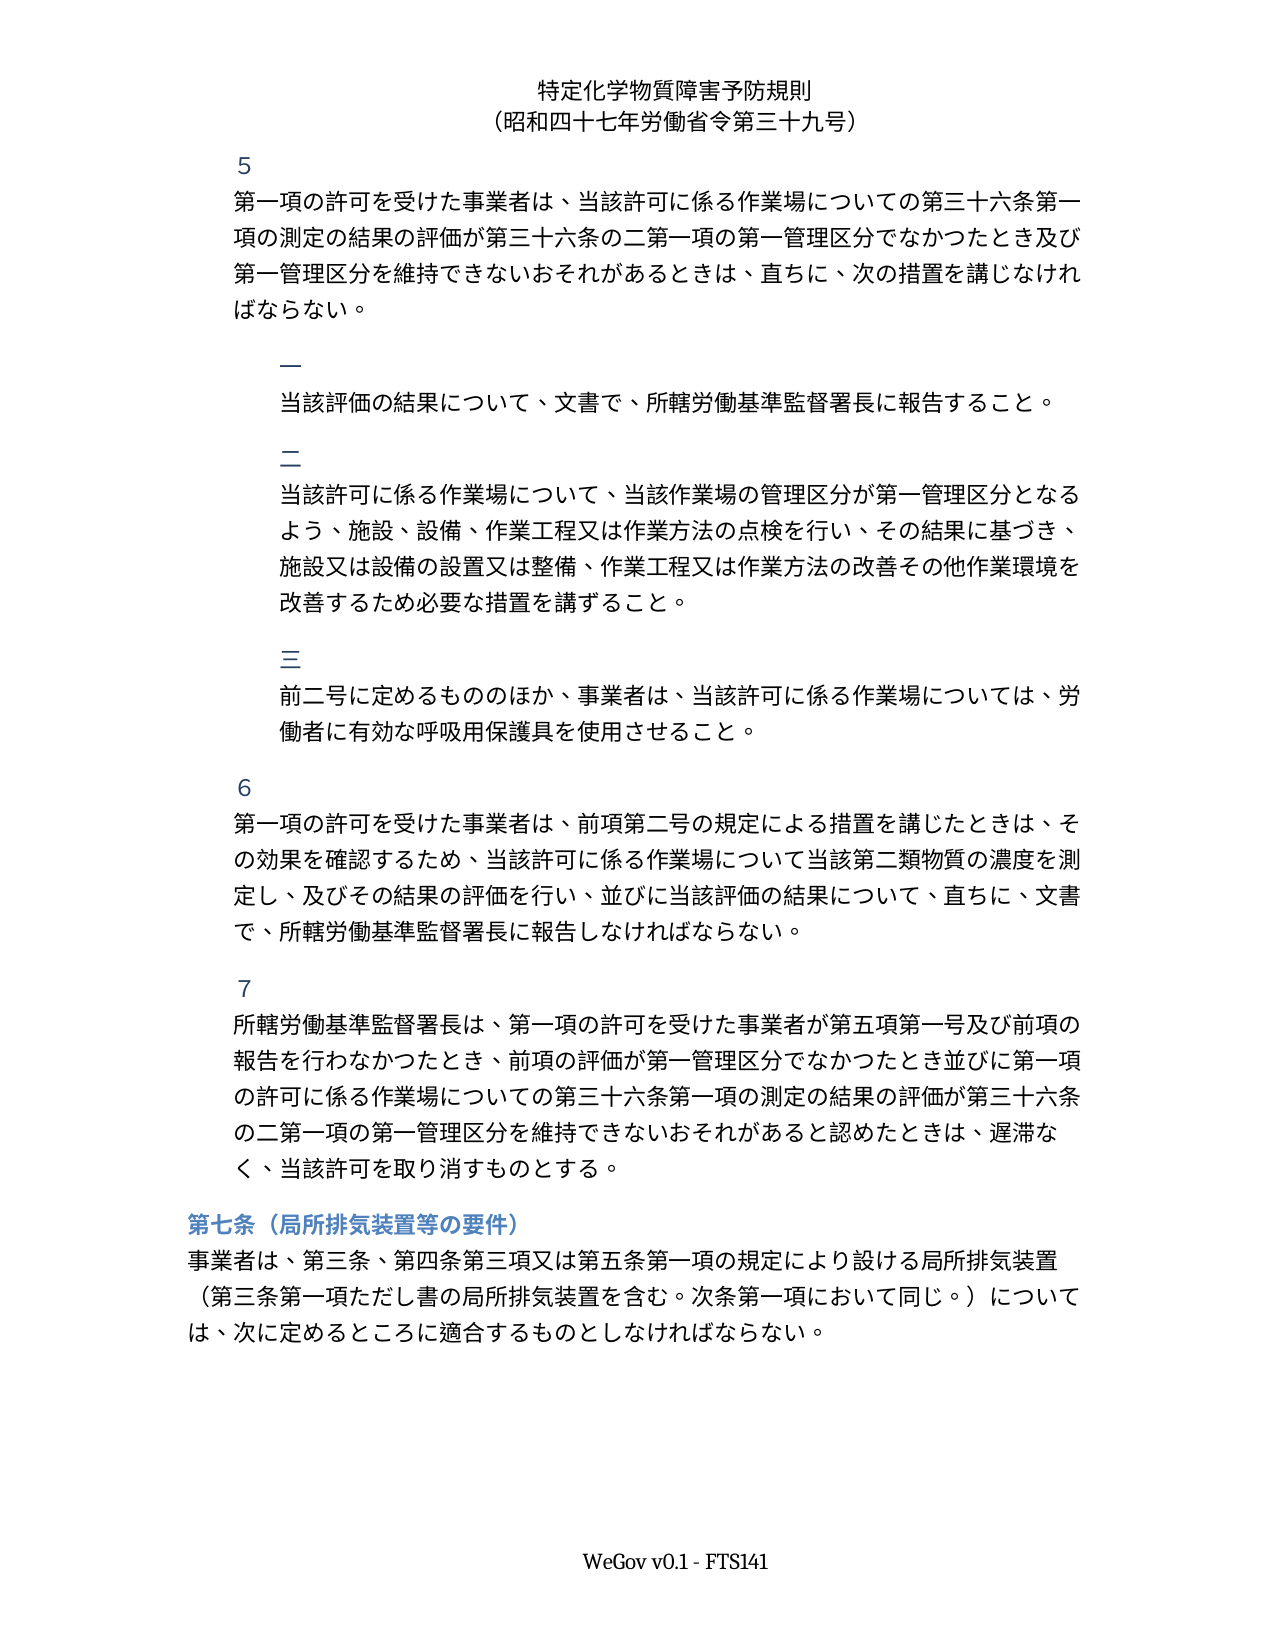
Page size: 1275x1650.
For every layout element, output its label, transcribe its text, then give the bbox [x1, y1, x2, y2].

subtitle ５ [233, 150, 1087, 181]
text 所轄労働基準監督署長は、第一項の許可を受けた事業者が第五項第一号及び前項の報告を行わなかつたとき、前項の評価が第一管理区分でなかつたとき並びに第一項の許可に係る作業場についての第三十六条第一項の測定の結果の評価が第三十六条の二第一項の第一管理区分を維持できないおそれがあると認めたときは、遅滞なく、当該許可を取り消すものとする。 [233, 1009, 1087, 1184]
text 当該許可に係る作業場について、当該作業場の管理区分が第一管理区分となるよう、施設、設備、作業工程又は作業方法の点検を行い、その結果に基づき、施設又は設備の設置又は整備、作業工程又は作業方法の改善その他作業環境を改善するため必要な措置を講ずること。 [279, 479, 1087, 618]
text 第一項の許可を受けた事業者は、当該許可に係る作業場についての第三十六条第一項の測定の結果の評価が第三十六条の二第一項の第一管理区分でなかつたとき及び第一管理区分を維持できないおそれがあるときは、直ちに、次の措置を講じなければならない。 [233, 186, 1087, 325]
text 前二号に定めるもののほか、事業者は、当該許可に係る作業場については、労働者に有効な呼吸用保護具を使用させること。 [279, 680, 1087, 747]
subtitle ７ [233, 973, 1087, 1004]
subtitle 第七条（局所排気装置等の要件） [187, 1209, 1087, 1241]
subtitle 二 [279, 443, 1087, 474]
text 当該評価の結果について、文書で、所轄労働基準監督署長に報告すること。 [279, 386, 1087, 418]
subtitle 三 [279, 644, 1087, 675]
subtitle ６ [233, 772, 1087, 804]
text 事業者は、第三条、第四条第三項又は第五条第一項の規定により設ける局所排気装置（第三条第一項ただし書の局所排気装置を含む。次条第一項において同じ。）については、次に定めるところに適合するものとしなければならない。 [187, 1245, 1087, 1348]
subtitle 一 [279, 351, 1087, 382]
text 第一項の許可を受けた事業者は、前項第二号の規定による措置を講じたときは、その効果を確認するため、当該許可に係る作業場について当該第二類物質の濃度を測定し、及びその結果の評価を行い、並びに当該評価の結果について、直ちに、文書で、所轄労働基準監督署長に報告しなければならない。 [233, 808, 1087, 947]
